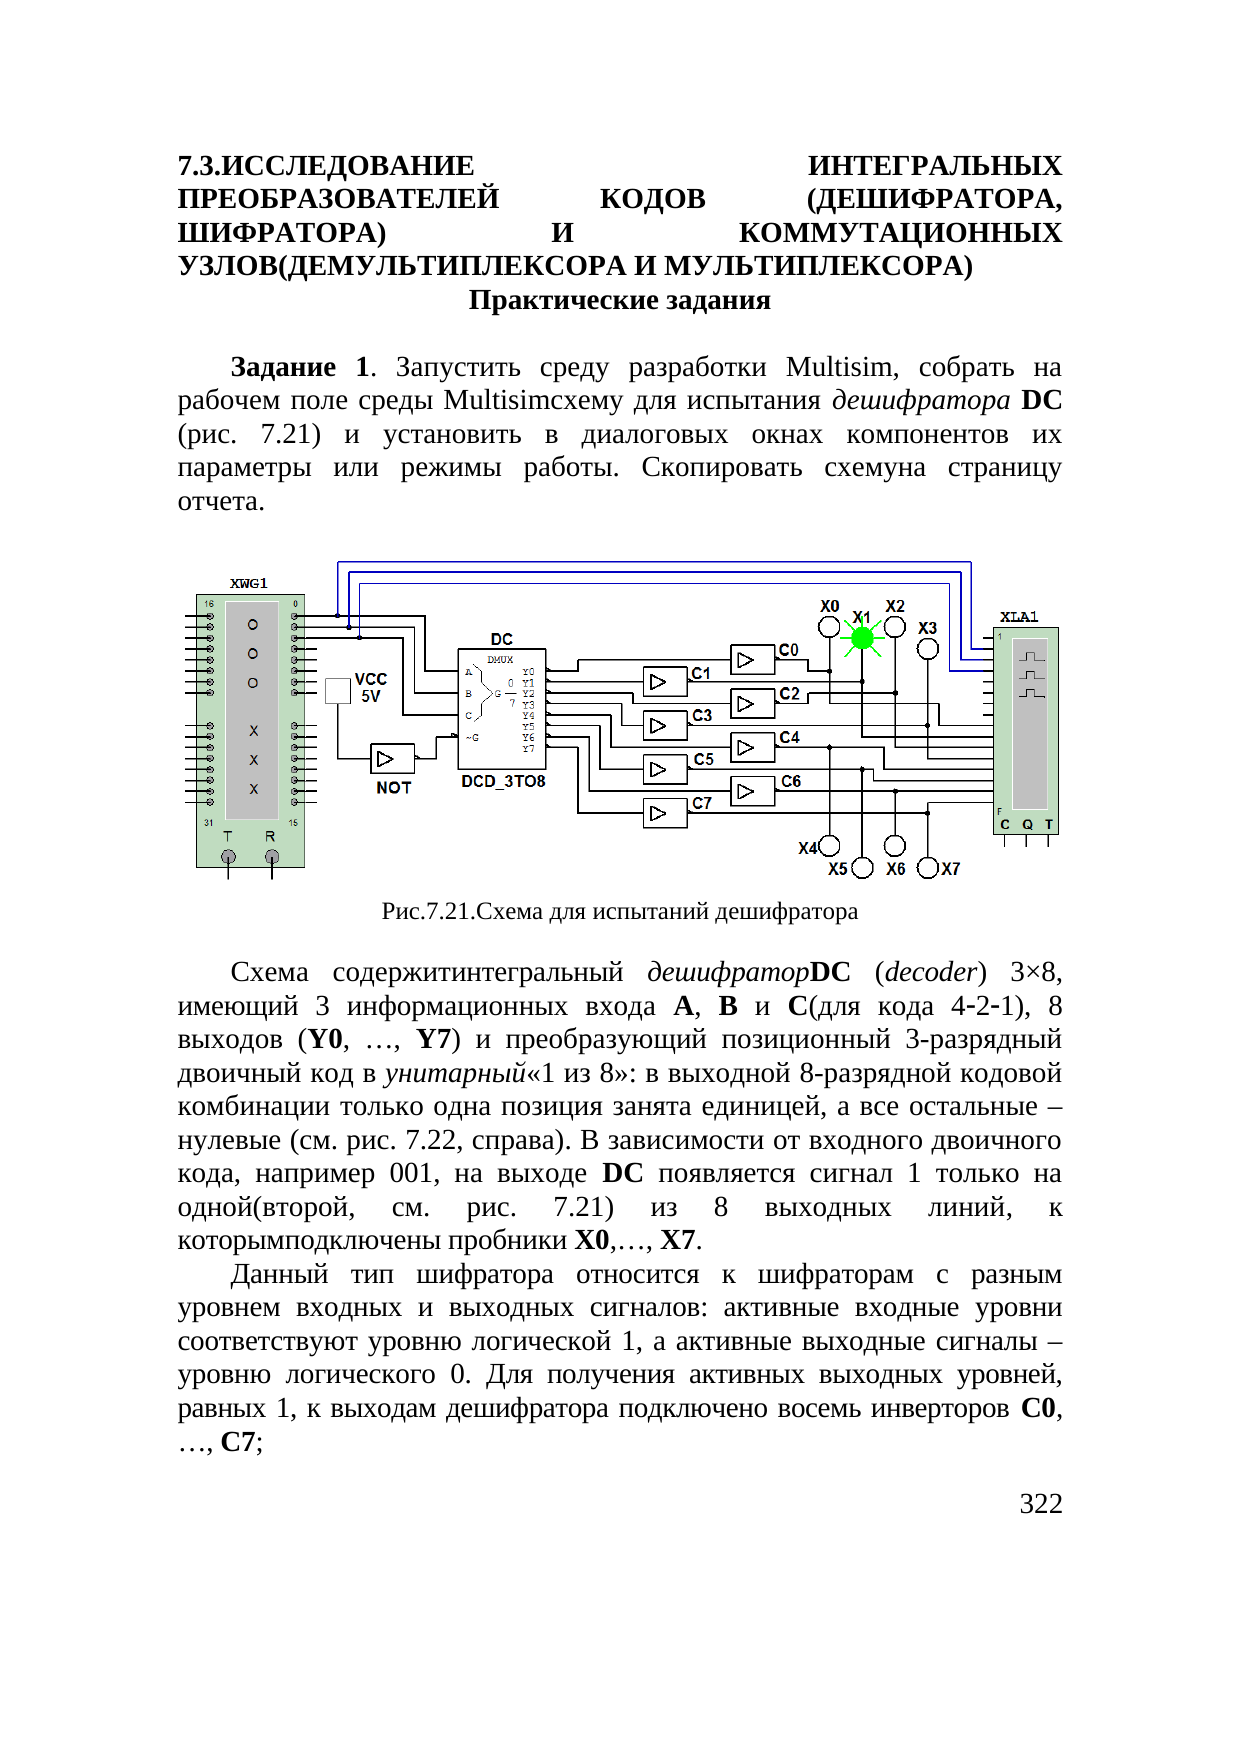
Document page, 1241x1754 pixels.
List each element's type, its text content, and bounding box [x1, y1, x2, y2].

subtitle 7.3.Исследование интегральных преобразователей кодов (дешифратора, шифратора) и коммутационных узлов(демультиплексора и мультиплексора) [177, 148, 1063, 282]
subtitle Практические задания [177, 282, 1063, 315]
text Задание 1. Запустить среду разработки Multisim, собрать на рабочем поле среды Multisimсхему для испытания дешифратора DC (рис. 7.21) и установить в диалоговых окнах компонентов их параметры или режимы работы. Скопировать схемуна страницу отчета. [177, 349, 1063, 517]
text Рис.7.21.Схема для испытаний дешифратора [177, 896, 1063, 925]
picture [177, 545, 1063, 884]
text Схема содержитинтегральный дешифраторDC (decoder) 3×8, имеющий 3 информационных входа A, B и C(для кода 421), 8 выходов (Y0, …, Y7) и преобразующий позиционный 3-разрядный двоичный код в унитарный«1 из 8»: в выходной 8-разрядной кодовой комбинации только одна позиция занята единицей, а все остальные – нулевые (см. рис. 7.22, справа). В зависимости от входного двоичного кода, например 001, на выходе DС появляется сигнал 1 только на одной(второй, см. рис. 7.21) из 8 выходных линий, к которымподключены пробники Х0,…, Х7. [177, 954, 1063, 1256]
text Данный тип шифратора относится к шифраторам с разным уровнем входных и выходных сигналов: активные входные уровни соответствуют уровню логической 1, а активные выходные сигналы – уровню логического 0. Для получения активных выходных уровней, равных 1, к выходам дешифратора подключено восемь инверторов С0, …, С7; [177, 1256, 1063, 1457]
